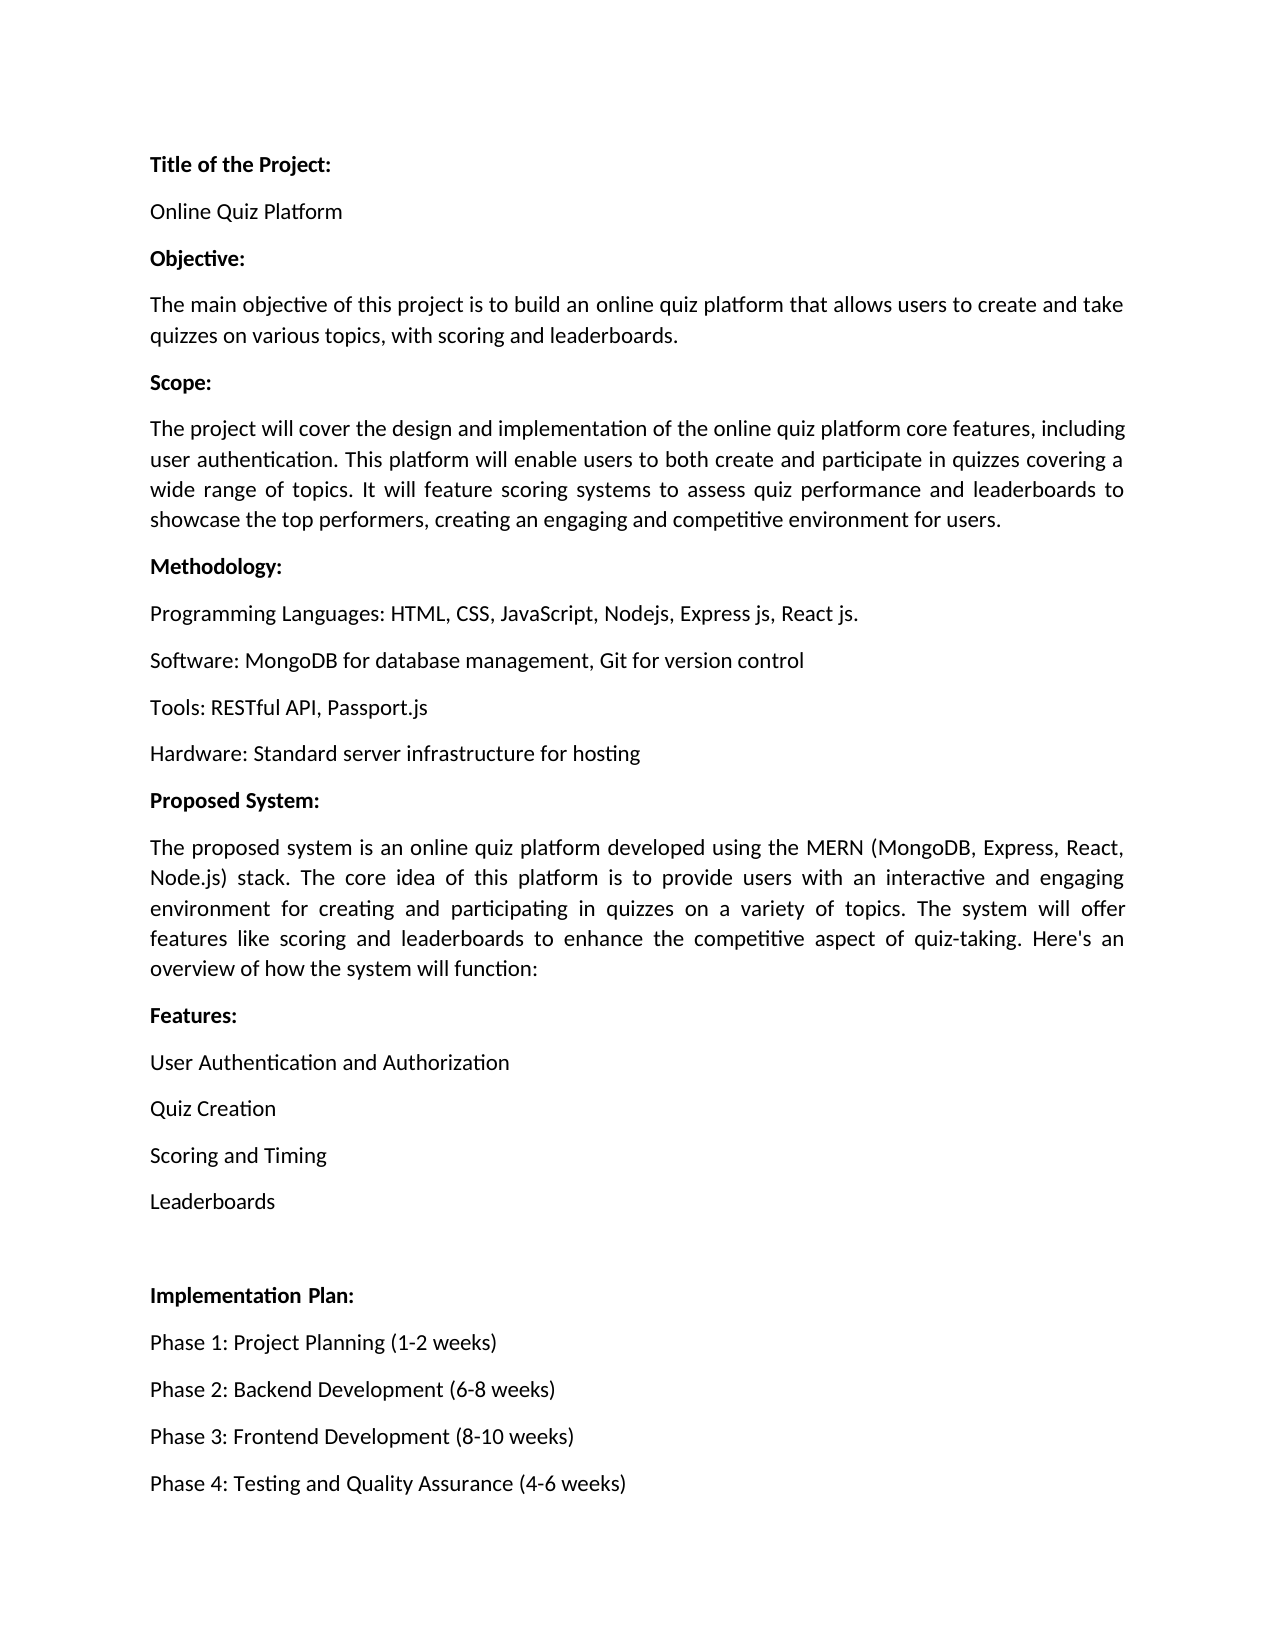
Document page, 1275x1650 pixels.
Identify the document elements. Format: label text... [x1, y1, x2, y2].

subtitle Objective: [150, 244, 1137, 272]
subtitle Title of the Project: [150, 150, 1137, 178]
text Scoring and Timing Leaderboards [150, 1141, 419, 1216]
text Phase 3: Frontend Development (8-10 weeks) Phase 4: Testing and Quality Assurance (4-6 weeks) [150, 1422, 628, 1497]
text Phase 2: Backend Development (6-8 weeks) [150, 1375, 1137, 1403]
text The main objective of this project is to build an online quiz platform that allows users to create and take quizzes on various topics, with scoring and leaderboards. [150, 291, 1125, 349]
subtitle Implementation Plan: [150, 1281, 1137, 1309]
subtitle Features: [150, 1001, 1137, 1029]
text Programming Languages: HTML, CSS, JavaScript, Nodejs, Express js, React js. Software: MongoDB for database management, Git for version control Tools: RESTful API, Passport.js [150, 599, 859, 721]
subtitle Methodology: [150, 552, 1137, 580]
text Phase 1: Project Planning (1-2 weeks) [150, 1328, 1137, 1356]
subtitle Scope: [150, 368, 1137, 396]
text User Authentication and Authorization Quiz Creation [150, 1048, 516, 1122]
text The proposed system is an online quiz platform developed using the MERN (MongoDB, Express, React, Node.js) stack. The core idea of this platform is to provide users with an interactive and engaging environment for creating and participating in quizzes on a variety of topics. The system will offer features like scoring and leaderboards to enhance the competitive aspect of quiz-taking. Here's an overview of how the system will function: [150, 833, 1126, 982]
text Hardware: Standard server infrastructure for hosting [150, 740, 1137, 767]
text Online Quiz Platform [150, 197, 1137, 225]
text The project will cover the design and implementation of the online quiz platform core features, including user authentication. This platform will enable users to both create and participate in quizzes covering a wide range of topics. It will feature scoring systems to assess quiz performance and leaderboards to showcase the top performers, creating an engaging and competitive environment for users. [150, 414, 1126, 533]
subtitle Proposed System: [150, 786, 1137, 814]
